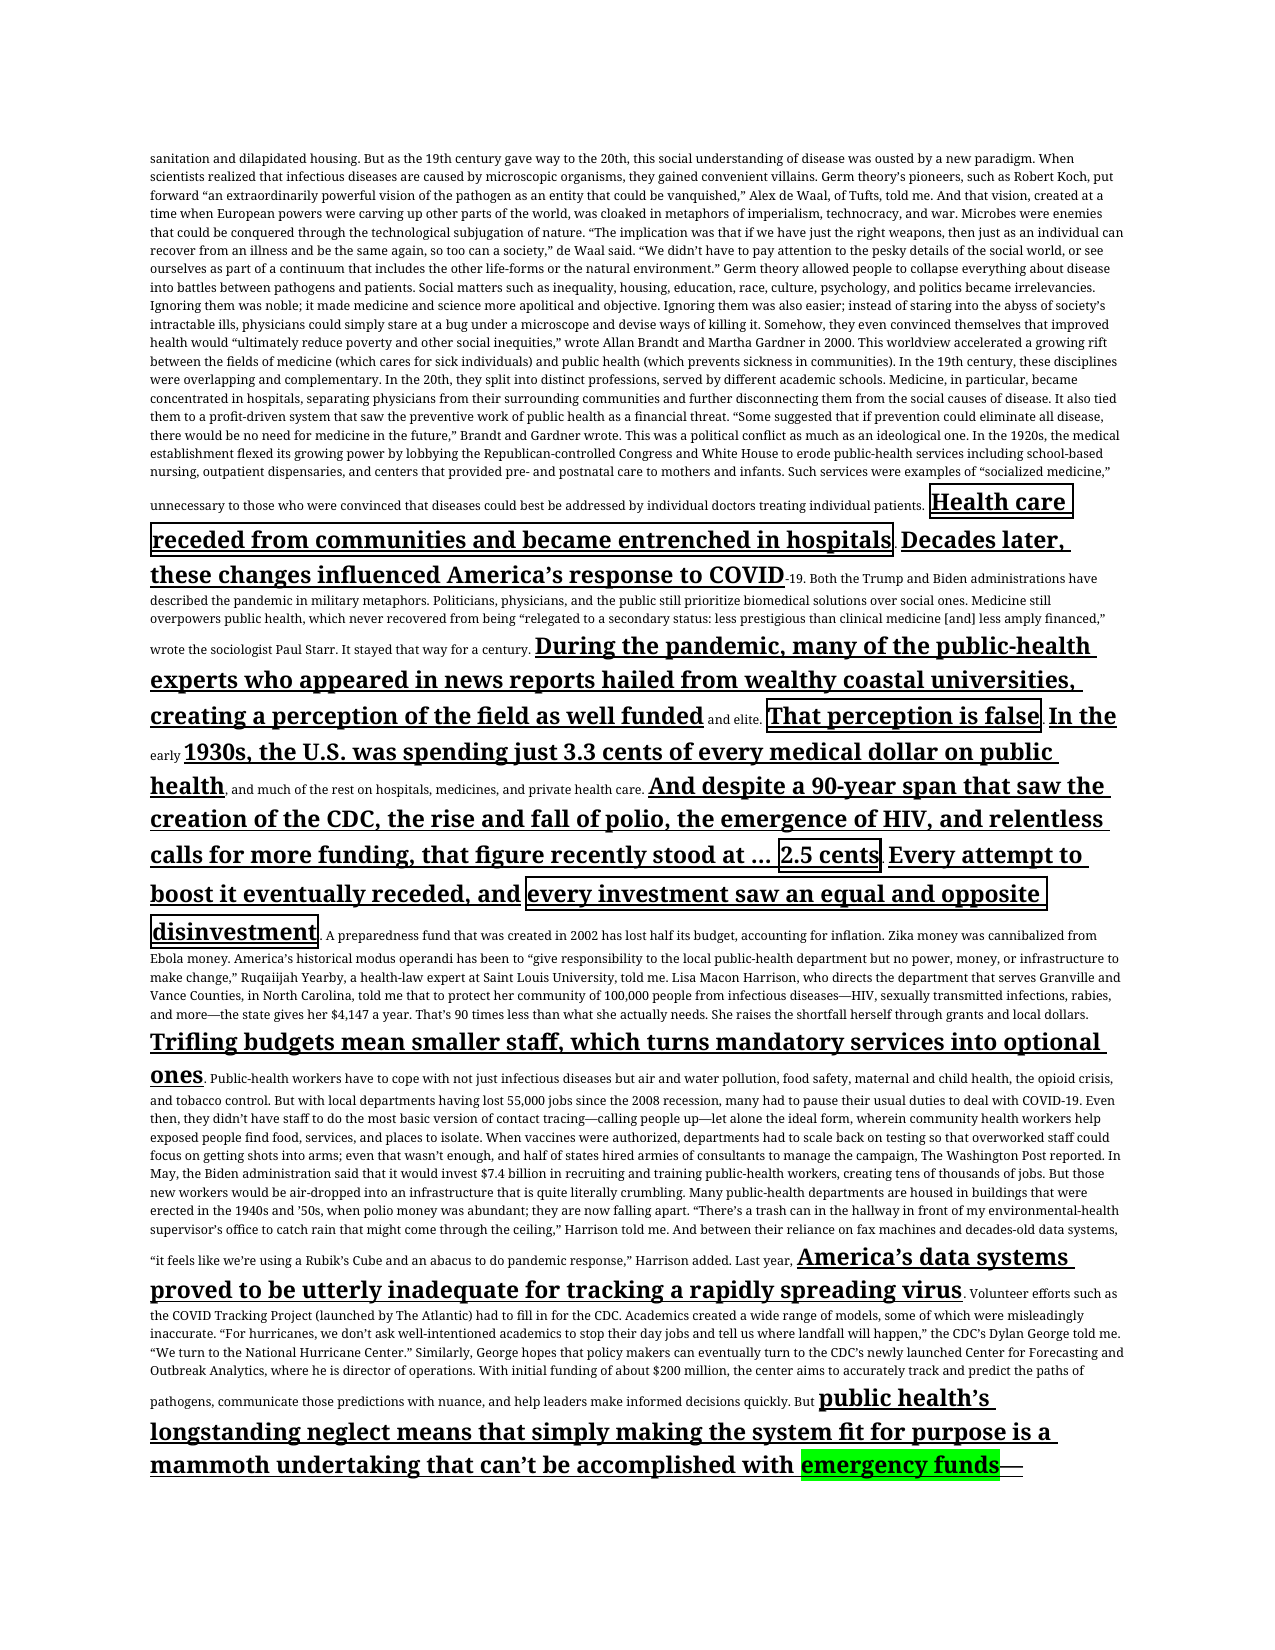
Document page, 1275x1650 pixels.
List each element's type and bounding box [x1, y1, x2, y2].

text [150, 150, 1125, 1481]
